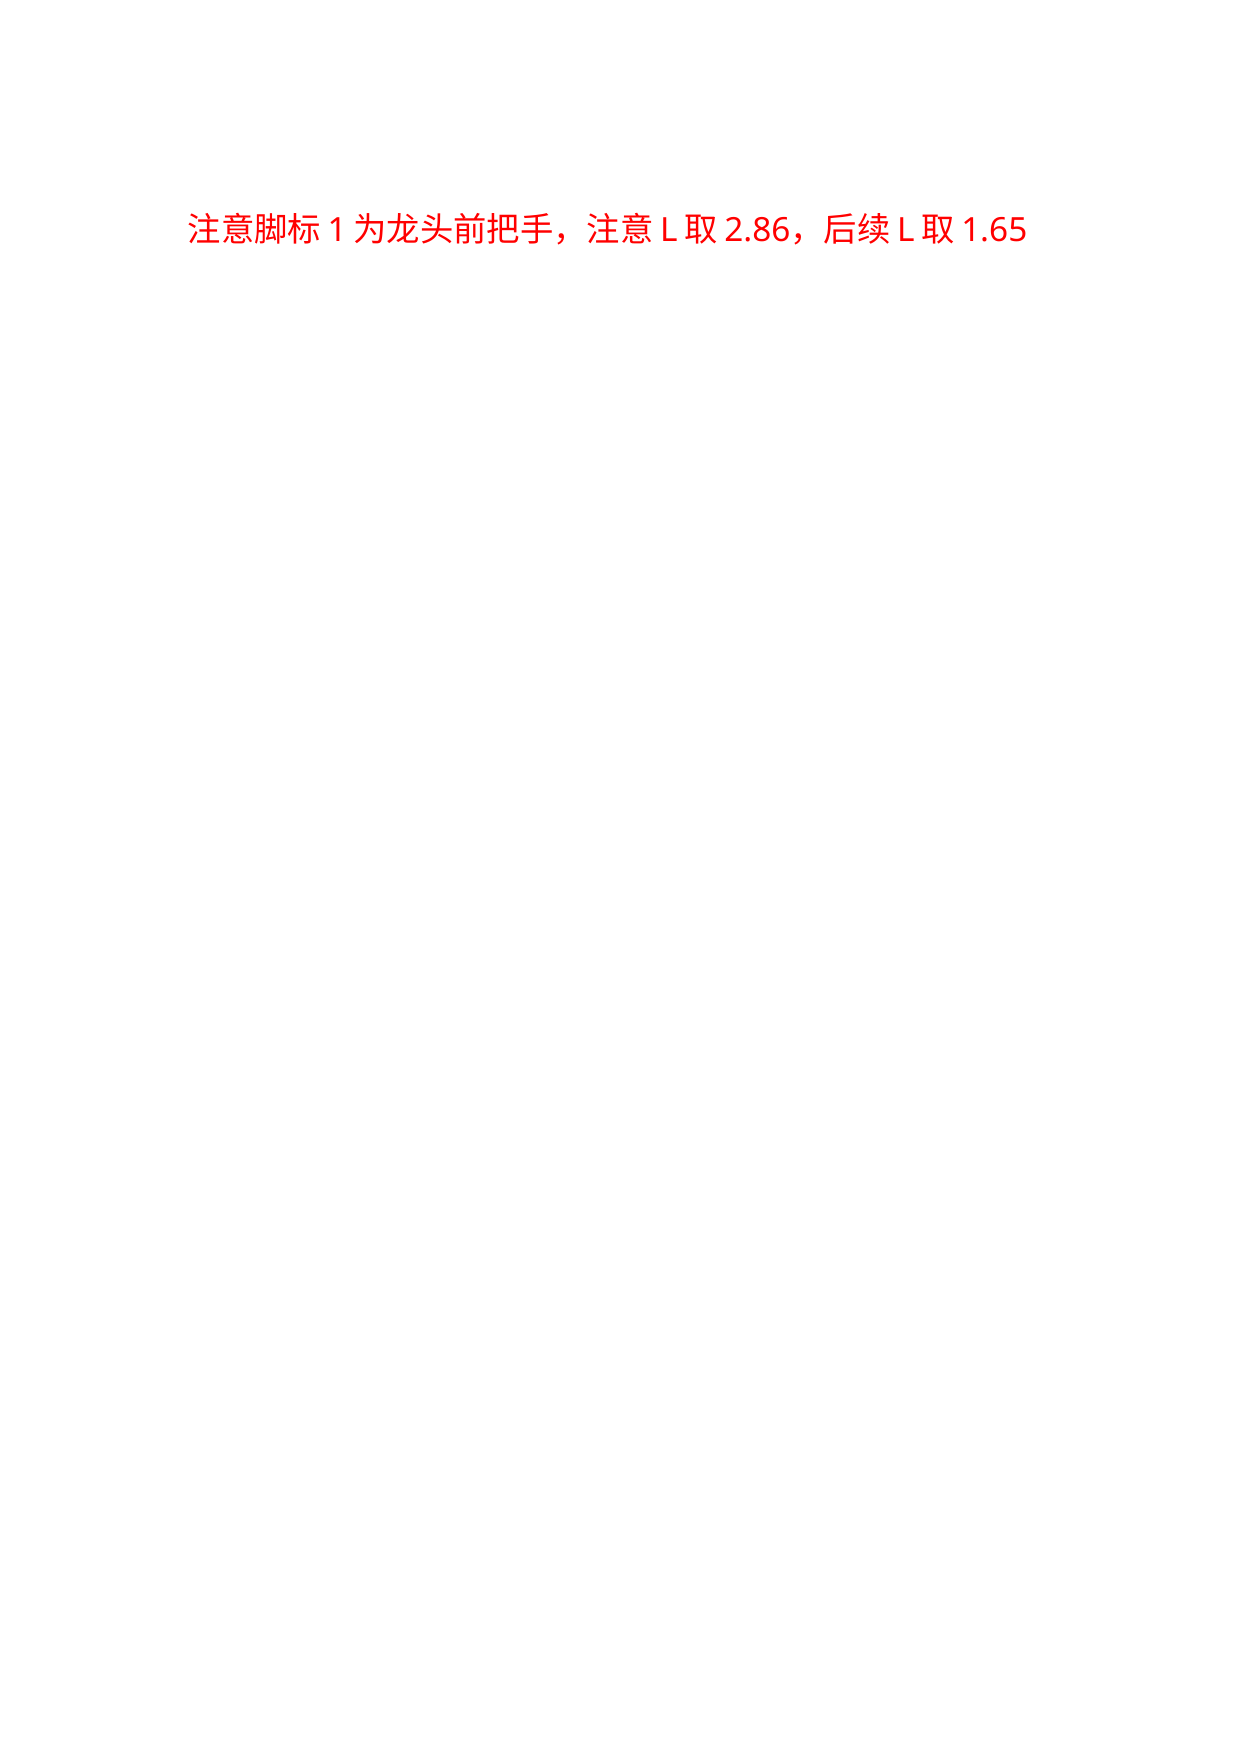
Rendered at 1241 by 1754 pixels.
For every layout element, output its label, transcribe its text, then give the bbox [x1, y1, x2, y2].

text 注意脚标1为龙头前把手，注意L取2.86，后续L取1.65 [187, 194, 1053, 259]
